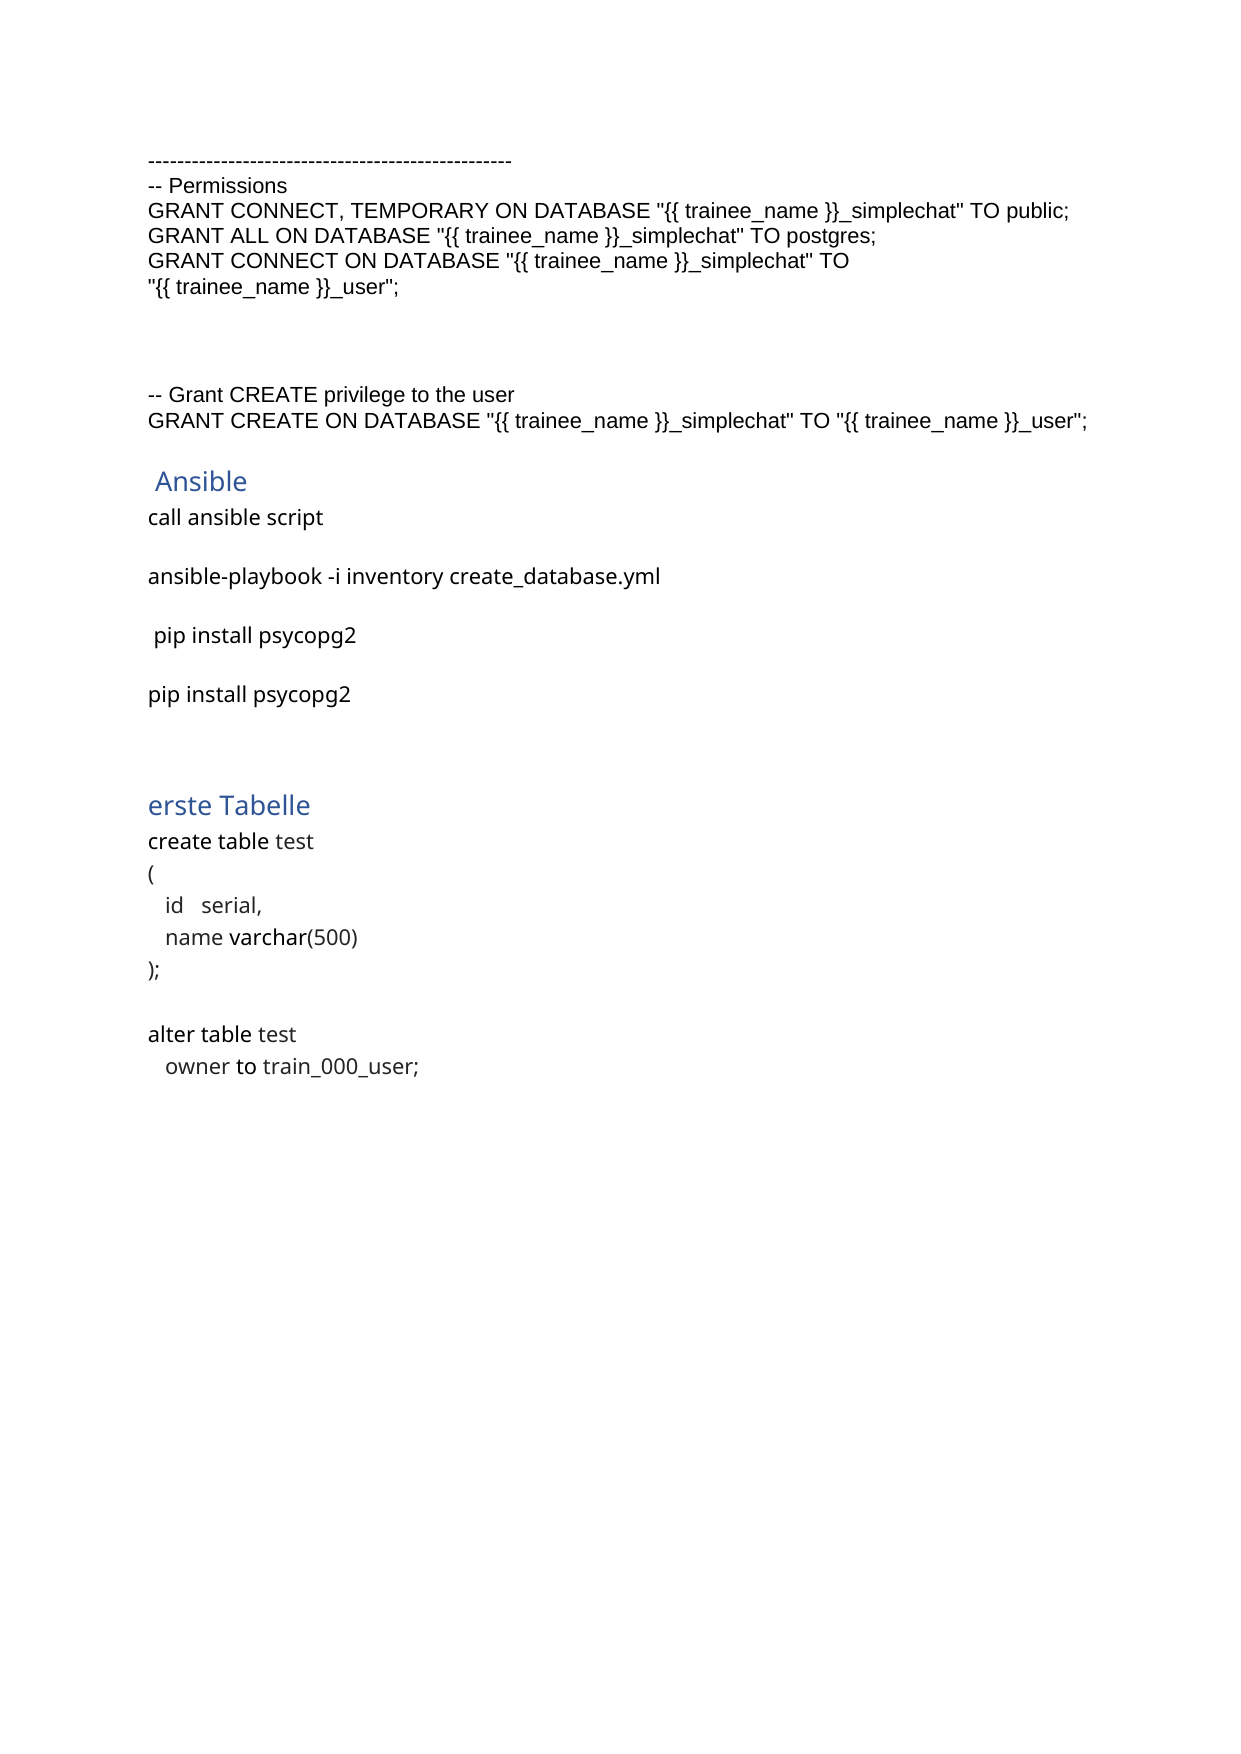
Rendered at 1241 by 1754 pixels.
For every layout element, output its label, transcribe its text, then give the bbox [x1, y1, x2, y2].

subtitle erste Tabelle [148, 786, 1093, 823]
text -------------------------------------------------- -- Permissions GRANT CONNECT, TEMPORARY ON DATABASE "{{ trainee_name }}_simplechat" TO public; GRANT ALL ON DATABASE "{{ trainee_name }}_simplechat" TO postgres; GRANT CONNECT ON DATABASE "{{ trainee_name }}_simplechat" TO "{{ trainee_name }}_user"; [148, 148, 1093, 299]
text call ansible script [148, 502, 1093, 532]
text pip install psycopg2 [148, 620, 1093, 649]
text create table test ( id serial, name varchar(500) ); alter table test owner to train_000_user; [148, 826, 1093, 1081]
text ansible-playbook -i inventory create_database.yml [148, 561, 1093, 591]
text pip install psycopg2 [148, 679, 1093, 708]
text -- Grant CREATE privilege to the user GRANT CREATE ON DATABASE "{{ trainee_name }}_simplechat" TO "{{ trainee_name }}_user"; [148, 382, 1093, 433]
subtitle Ansible [148, 462, 1093, 499]
